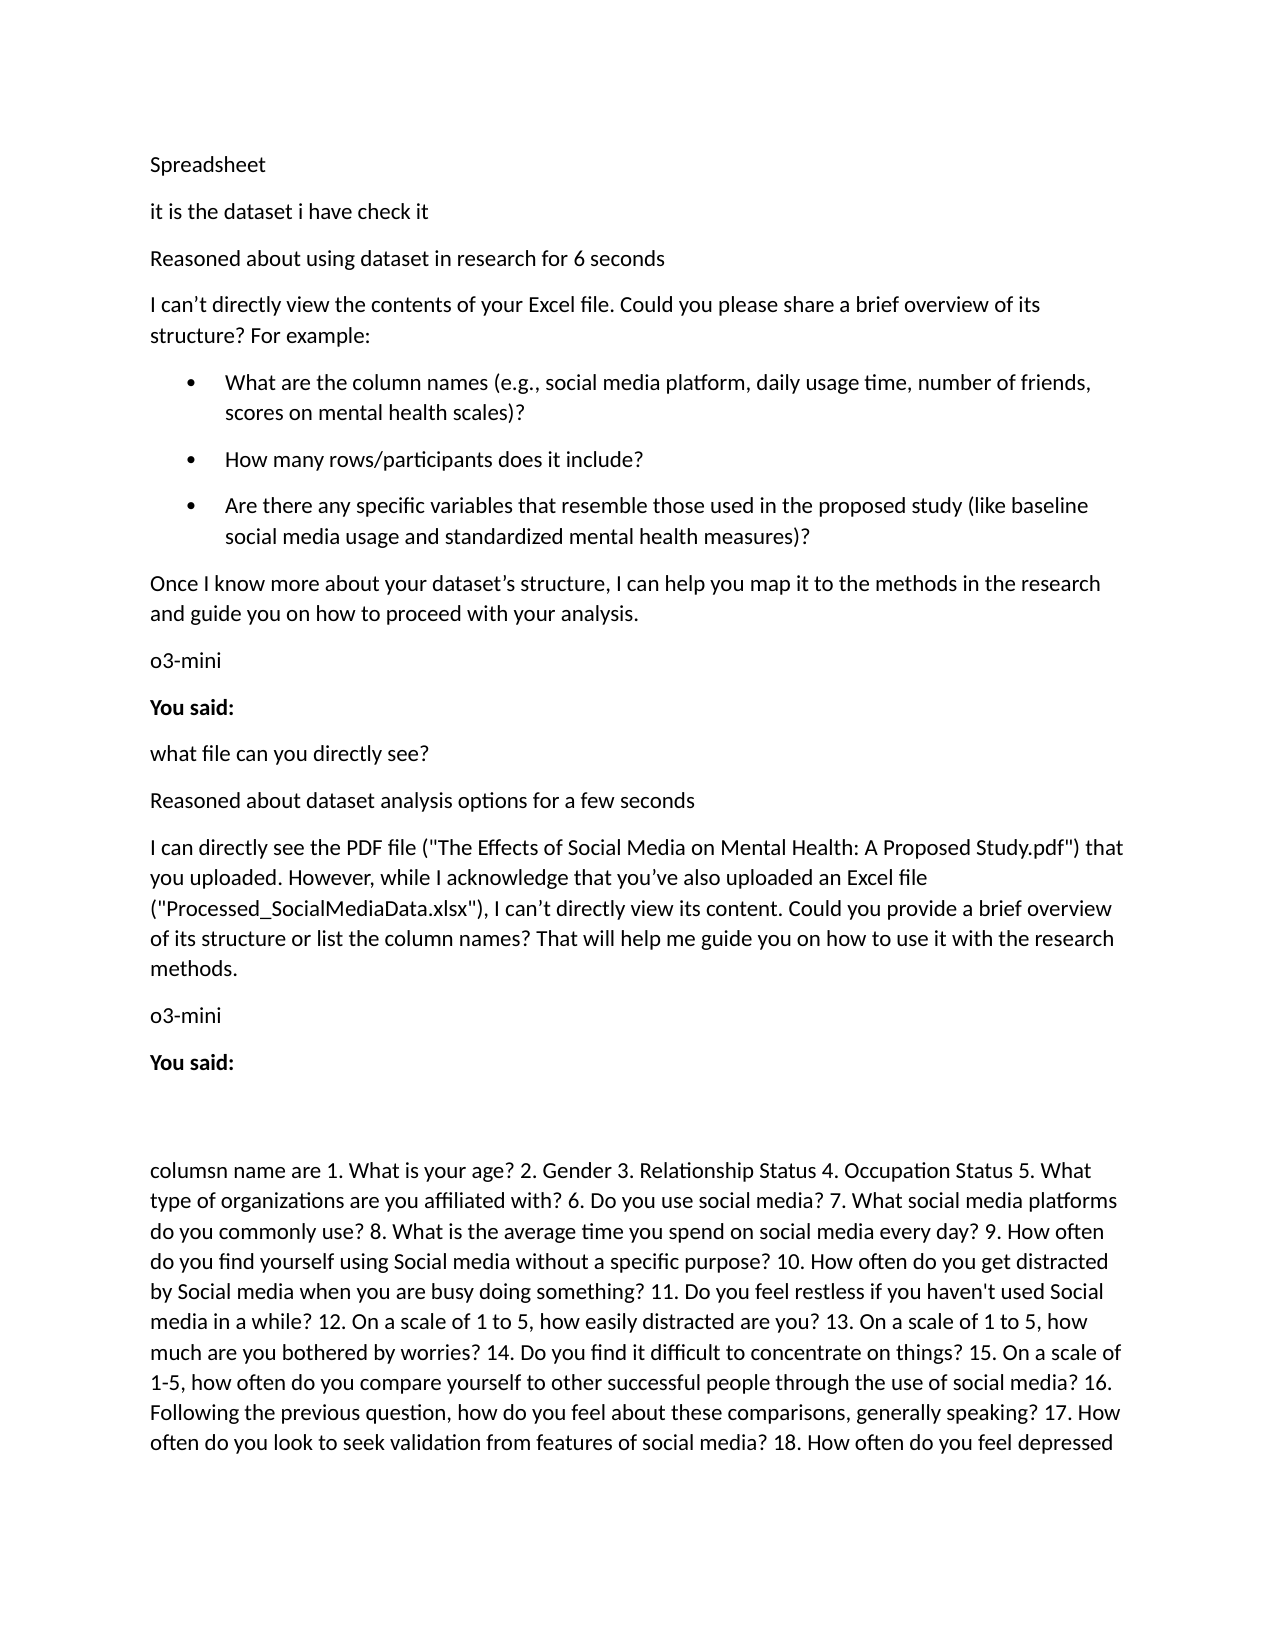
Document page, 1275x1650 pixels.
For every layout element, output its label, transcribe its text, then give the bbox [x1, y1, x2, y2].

text Reasoned about using dataset in research for 6 seconds [150, 244, 1125, 272]
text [150, 1156, 1125, 1456]
text You said: [150, 1048, 1125, 1076]
text I can’t directly view the contents of your Excel file. Could you please share a brief overview of its structure? For example: [150, 291, 1125, 349]
text o3-mini [150, 646, 1125, 674]
text You said: [150, 693, 1125, 721]
text o3-mini [150, 1001, 1125, 1029]
list What are the column names (e.g., social media platform, daily usage time, number of friends, scores on mental health scales)? [187, 368, 1125, 426]
text it is the dataset i have check it [150, 197, 1125, 225]
text Once I know more about your dataset’s structure, I can help you map it to the methods in the research and guide you on how to proceed with your analysis. [150, 569, 1125, 627]
text Reasoned about dataset analysis options for a few seconds [150, 786, 1125, 814]
text I can directly see the PDF file ("The Effects of Social Media on Mental Health: A Proposed Study.pdf") that you uploaded. However, while I acknowledge that you’ve also uploaded an Excel file ("Processed_SocialMediaData.xlsx"), I can’t directly view its content. Could you provide a brief overview of its structure or list the column names? That will help me guide you on how to use it with the research methods. [150, 833, 1125, 982]
list Are there any specific variables that resemble those used in the proposed study (like baseline social media usage and standardized mental health measures)? [187, 492, 1125, 550]
list How many rows/participants does it include? [187, 445, 1125, 473]
text what file can you directly see? [150, 739, 1125, 768]
text Spreadsheet [150, 150, 1125, 178]
